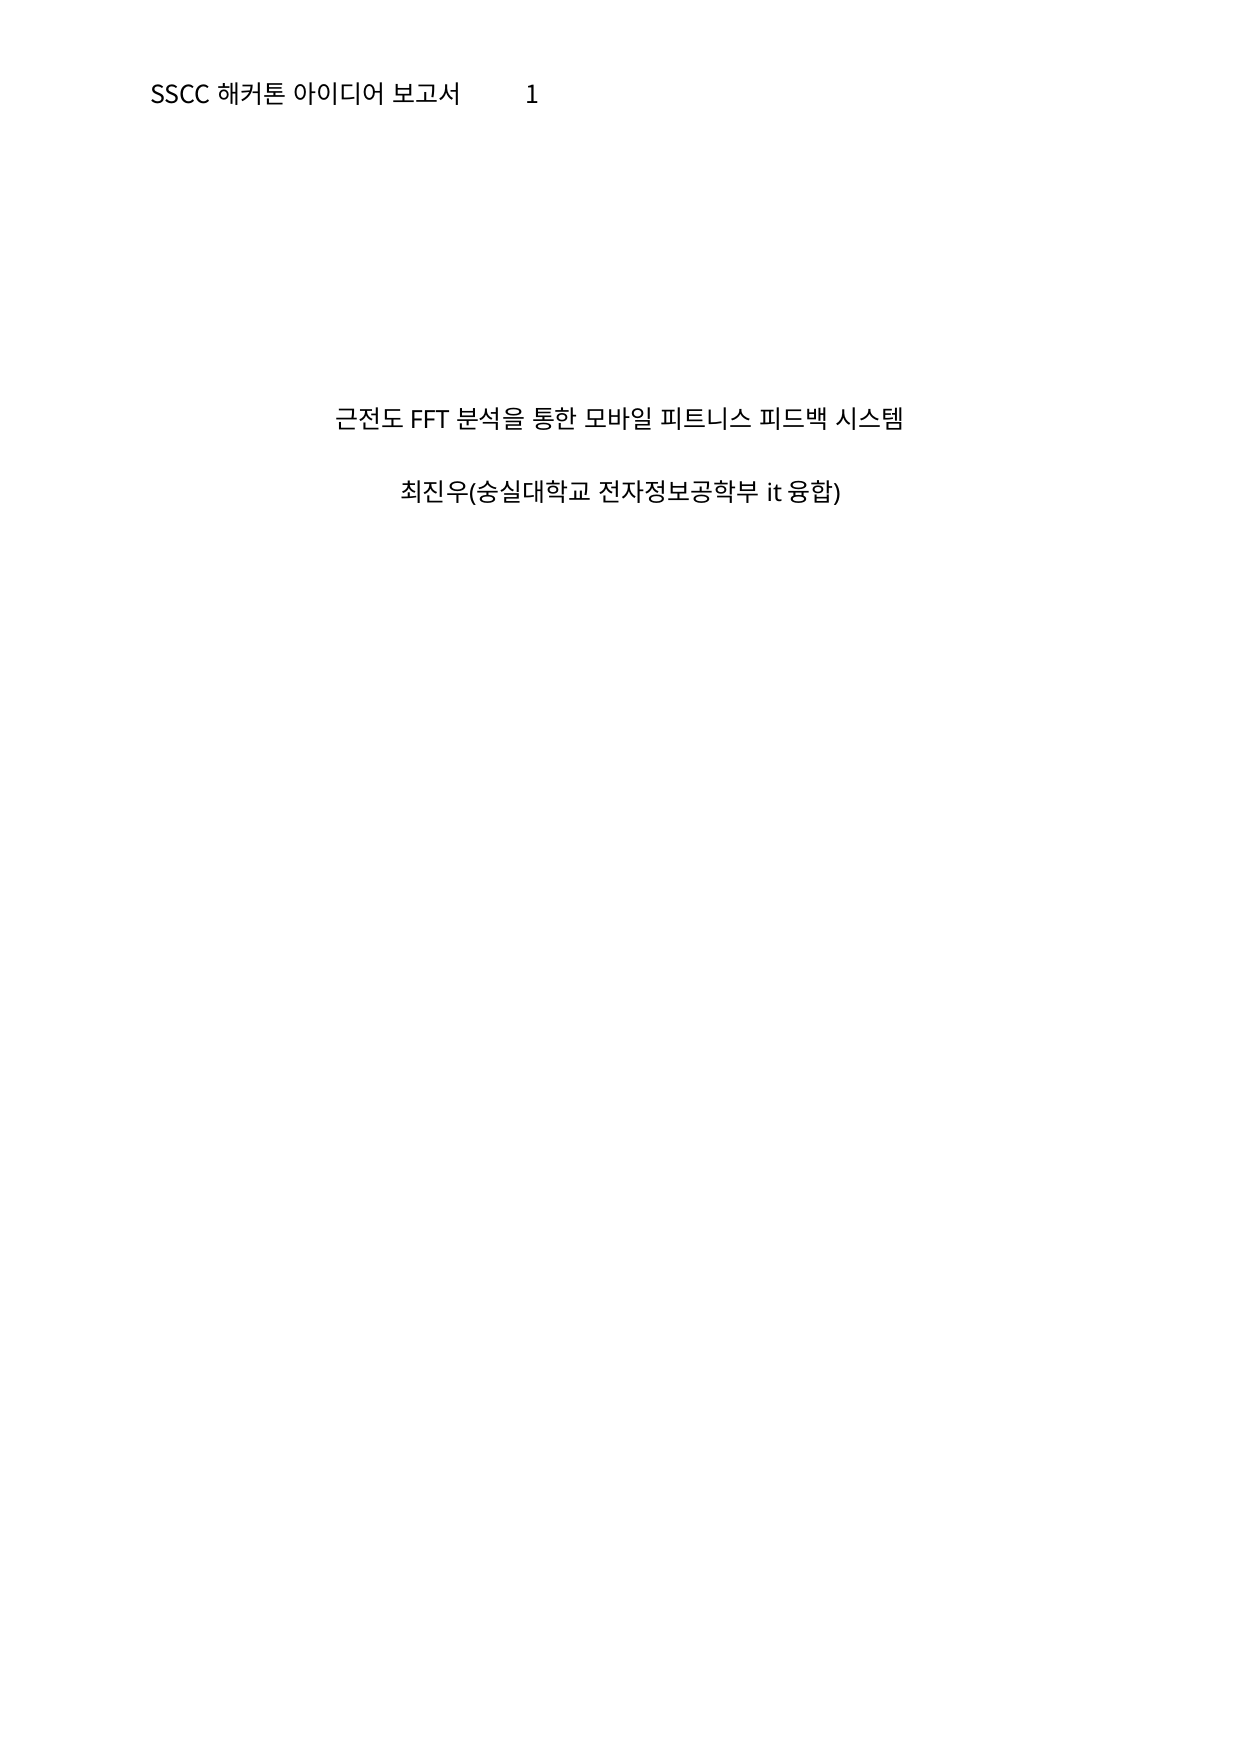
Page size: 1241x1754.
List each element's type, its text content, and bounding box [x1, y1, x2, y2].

text 최진우(숭실대학교 전자정보공학부 it융합) [150, 472, 1090, 509]
